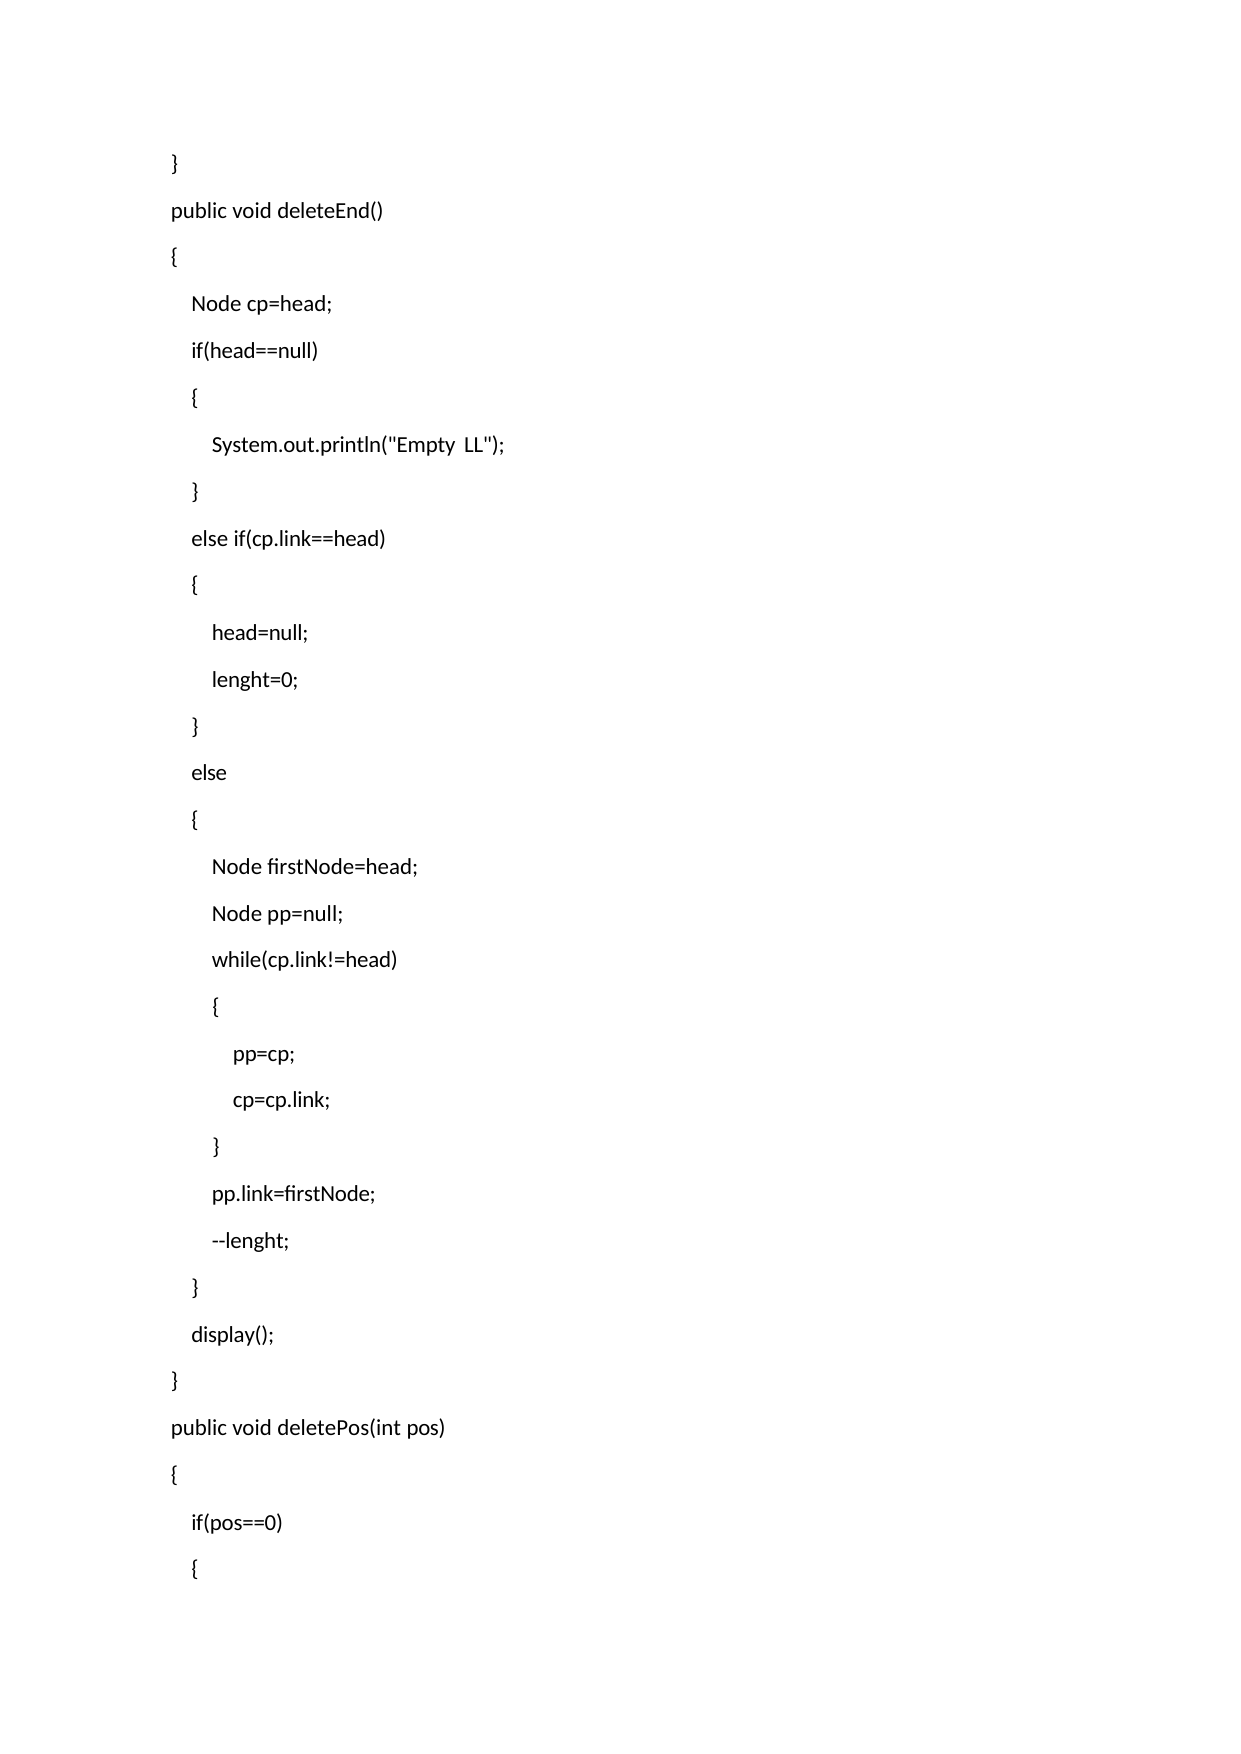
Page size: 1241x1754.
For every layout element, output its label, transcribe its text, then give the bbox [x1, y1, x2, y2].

text { [212, 992, 1063, 1020]
text head=null; lenght=0; [212, 618, 349, 693]
text if(pos==0) [191, 1508, 1063, 1536]
text public void deleteEnd() [171, 196, 1063, 224]
text display(); [191, 1320, 1063, 1348]
text } [171, 149, 1063, 177]
text else if(cp.link==head) [191, 524, 1063, 552]
text pp=cp; cp=cp.link; [233, 1039, 349, 1113]
text { [191, 383, 1063, 411]
text } [191, 712, 1063, 740]
text { [171, 242, 1063, 270]
text { [171, 1461, 1063, 1489]
text else [191, 758, 1063, 786]
text { [191, 805, 1063, 833]
text --lenght; [212, 1226, 1063, 1254]
text Node firstNode=head; Node pp=null; while(cp.link!=head) [212, 852, 465, 973]
text System.out.println("Empty LL"); [212, 430, 1063, 458]
text } [191, 477, 1063, 505]
text Node cp=head; if(head==null) [191, 289, 418, 364]
text } [191, 1273, 1063, 1301]
text { [191, 571, 1063, 599]
text } [212, 1132, 1063, 1160]
text } [171, 1366, 1063, 1394]
text pp.link=firstNode; [212, 1179, 1063, 1207]
text public void deletePos(int pos) [171, 1413, 1063, 1442]
text { [191, 1554, 1063, 1582]
